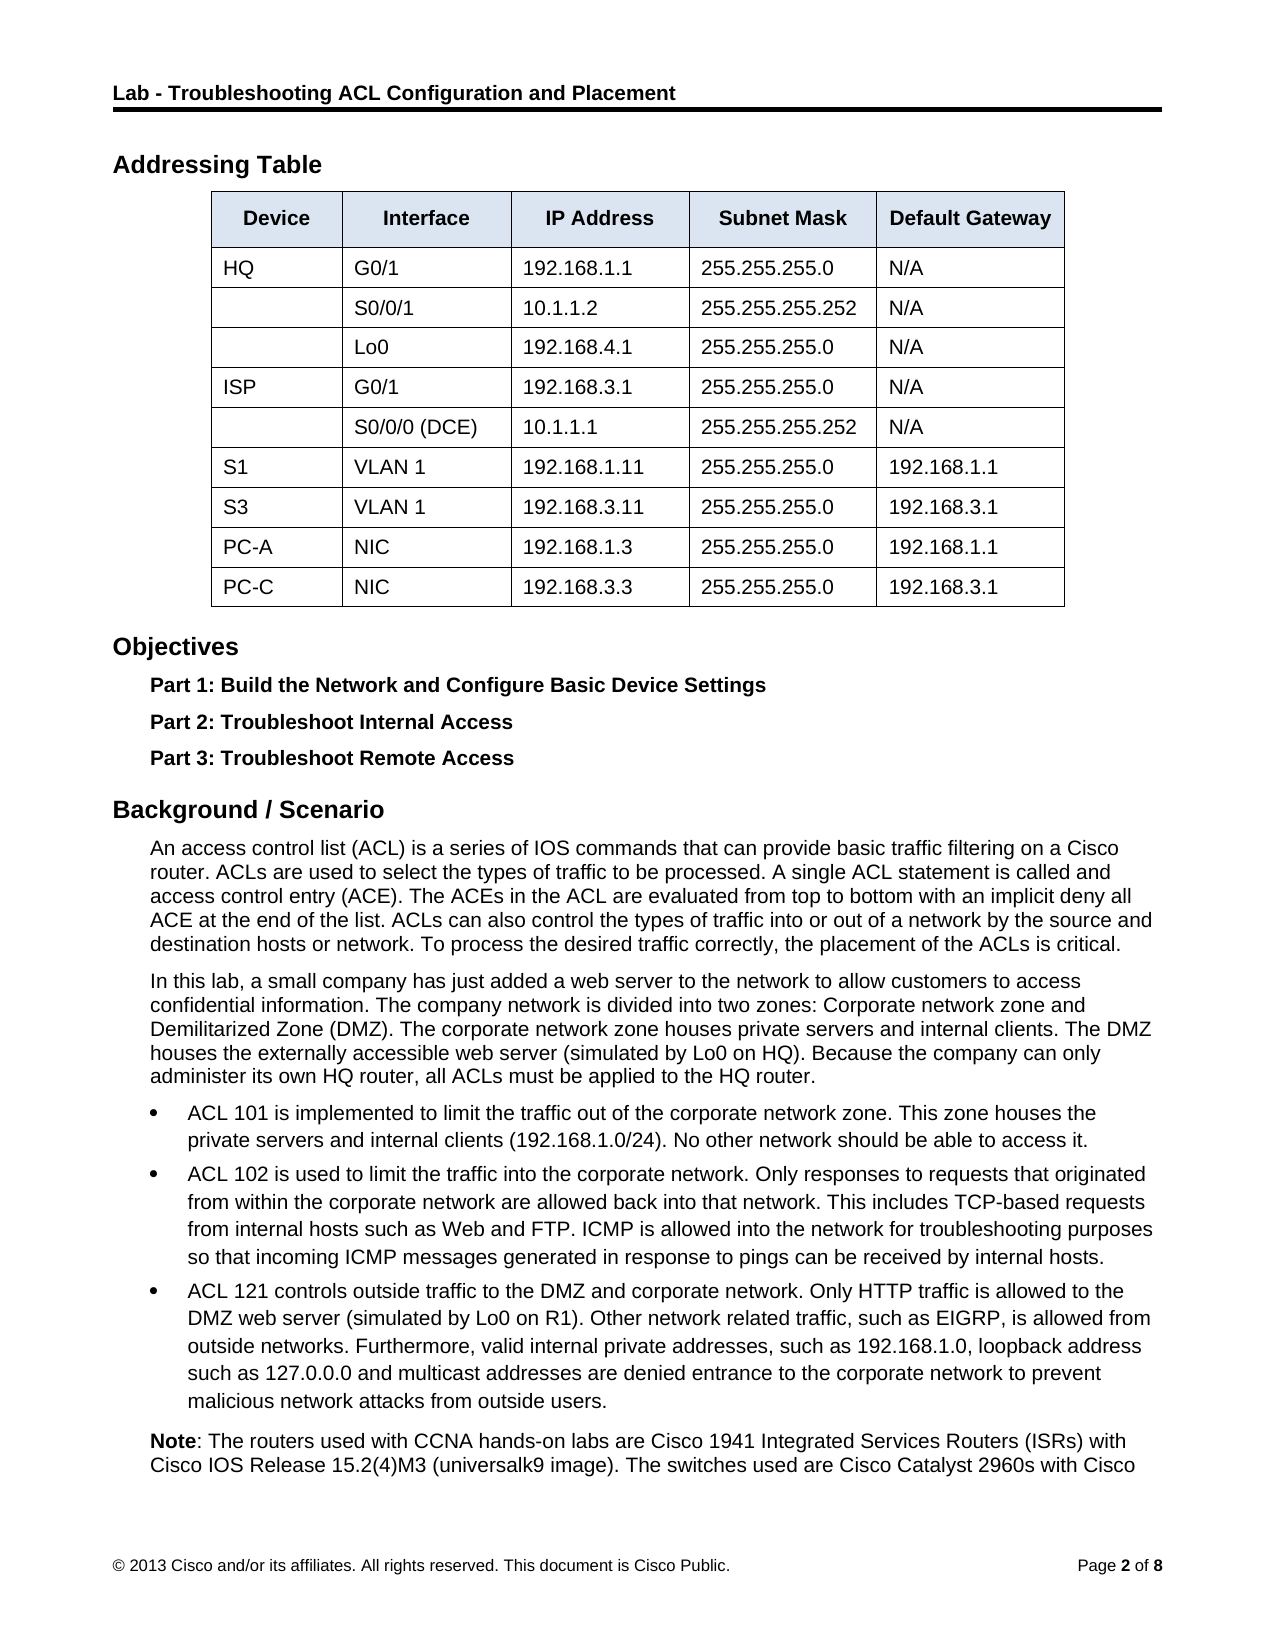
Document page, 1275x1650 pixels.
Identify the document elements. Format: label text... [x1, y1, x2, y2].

table_cell N/A [877, 328, 1064, 367]
table_cell 255.255.255.0 [690, 248, 876, 287]
text In this lab, a small company has just added a web server to the network to allow customers to access confidential information. The company network is divided into two zones: Corporate network zone and Demilitarized Zone (DMZ). The corporate network zone houses private servers and internal clients. The DMZ houses the externally accessible web server (simulated by Lo0 on HQ). Because the company can only administer its own HQ router, all ACLs must be applied to the HQ router. [150, 968, 1162, 1088]
table_cell 192.168.1.3 [512, 528, 689, 566]
table_cell PC-C [212, 568, 342, 606]
table_cell NIC [343, 528, 511, 566]
table_cell 192.168.3.1 [877, 488, 1064, 526]
table_cell G0/1 [343, 368, 511, 407]
table_cell N/A [877, 368, 1064, 407]
table_cell 255.255.255.0 [690, 568, 876, 606]
table_cell [212, 288, 342, 327]
table_cell 255.255.255.252 [690, 288, 876, 327]
table_header Subnet Mask [690, 192, 876, 247]
table_header IP Address [512, 192, 689, 247]
table_cell N/A [877, 288, 1064, 327]
table_cell N/A [877, 408, 1064, 447]
table_cell NIC [343, 568, 511, 606]
table_cell S1 [212, 448, 342, 487]
table_header Default Gateway [877, 192, 1064, 247]
table_cell ISP [212, 368, 342, 407]
table_cell 255.255.255.0 [690, 528, 876, 566]
text Part 1: Build the Network and Configure Basic Device Settings [150, 673, 1162, 697]
table_cell 192.168.3.3 [512, 568, 689, 606]
table_cell 192.168.3.1 [512, 368, 689, 407]
table_cell 255.255.255.0 [690, 328, 876, 367]
text Part 2: Troubleshoot Internal Access [150, 709, 1162, 733]
table_cell N/A [877, 248, 1064, 287]
table_cell S0/0/1 [343, 288, 511, 327]
table_cell 10.1.1.1 [512, 408, 689, 447]
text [150, 1428, 1162, 1476]
table_cell VLAN 1 [343, 488, 511, 526]
table_cell 10.1.1.2 [512, 288, 689, 327]
table_cell S0/0/0 (DCE) [343, 408, 511, 447]
table_cell [212, 328, 342, 367]
table_cell 255.255.255.0 [690, 368, 876, 407]
text An access control list (ACL) is a series of IOS commands that can provide basic traffic filtering on a Cisco router. ACLs are used to select the types of traffic to be processed. A single ACL statement is called and access control entry (ACE). The ACEs in the ACL are evaluated from top to bottom with an implicit deny all ACE at the end of the list. ACLs can also control the types of traffic into or out of a network by the source and destination hosts or network. To process the desired traffic correctly, the placement of the ACLs is critical. [150, 836, 1162, 956]
table_cell 255.255.255.0 [690, 448, 876, 487]
table_cell 192.168.1.11 [512, 448, 689, 487]
list ACL 121 controls outside traffic to the DMZ and corporate network. Only HTTP traffic is allowed to the DMZ web server (simulated by Lo0 on R1). Other network related traffic, such as EIGRP, is allowed from outside networks. Furthermore, valid internal private addresses, such as 192.168.1.0, loopback address such as 127.0.0.0 and multicast addresses are denied entrance to the corporate network to prevent malicious network attacks from outside users. [150, 1278, 1162, 1412]
table_header Device [212, 192, 342, 247]
table_cell 192.168.3.1 [877, 568, 1064, 606]
table_cell Lo0 [343, 328, 511, 367]
table_cell [212, 408, 342, 447]
table_cell HQ [212, 248, 342, 287]
table_cell G0/1 [343, 248, 511, 287]
table_cell 192.168.4.1 [512, 328, 689, 367]
table_cell 192.168.1.1 [877, 528, 1064, 566]
table_cell VLAN 1 [343, 448, 511, 487]
list Background / Scenario [112, 795, 1162, 824]
table_cell 192.168.1.1 [877, 448, 1064, 487]
list Addressing Table [112, 150, 1162, 179]
table_cell PC-A [212, 528, 342, 566]
table_cell 192.168.3.11 [512, 488, 689, 526]
table_header Interface [343, 192, 511, 247]
text Part 3: Troubleshoot Remote Access [150, 746, 1162, 770]
table_cell 255.255.255.252 [690, 408, 876, 447]
list ACL 101 is implemented to limit the traffic out of the corporate network zone. This zone houses the private servers and internal clients (192.168.1.0/24). No other network should be able to access it. [150, 1101, 1162, 1152]
table_cell S3 [212, 488, 342, 526]
list Objectives [112, 632, 1162, 661]
list ACL 102 is used to limit the traffic into the corporate network. Only responses to requests that originated from within the corporate network are allowed back into that network. This includes TCP-based requests from internal hosts such as Web and FTP. ICMP is allowed into the network for troubleshooting purposes so that incoming ICMP messages generated in response to pings can be received by internal hosts. [150, 1162, 1162, 1269]
table_cell 192.168.1.1 [512, 248, 689, 287]
table_cell 255.255.255.0 [690, 488, 876, 526]
